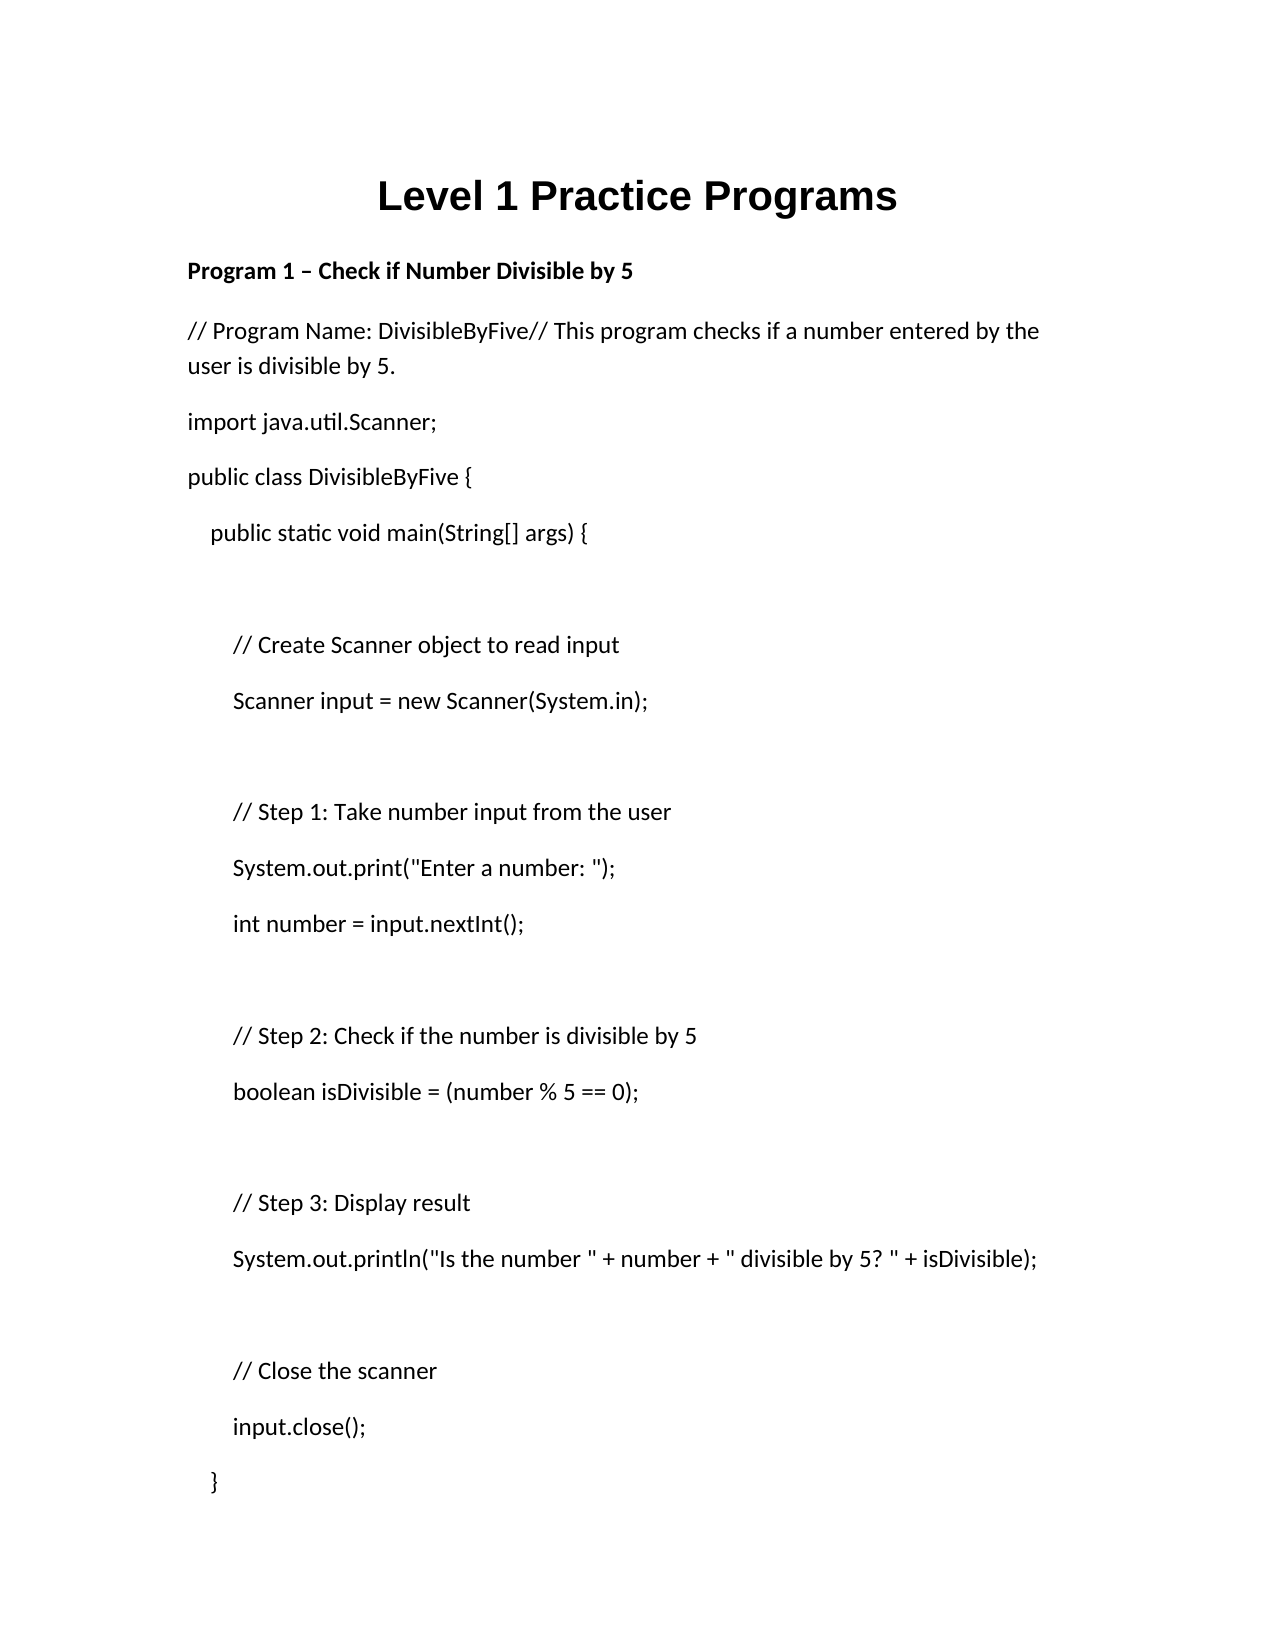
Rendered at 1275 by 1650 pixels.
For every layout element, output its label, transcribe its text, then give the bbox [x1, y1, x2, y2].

text int number = input.nextInt(); [187, 908, 1087, 939]
text Program 1 – Check if Number Divisible by 5 [187, 255, 1087, 286]
text // Step 1: Take number input from the user [187, 796, 1087, 827]
text // Close the scanner [187, 1355, 1087, 1385]
subtitle Level 1 Practice Programs [187, 171, 1087, 219]
text public static void main(String[] args) { [187, 517, 1087, 548]
text import java.util.Scanner; [187, 406, 1087, 436]
text // Program Name: DivisibleByFive// This program checks if a number entered by the user is divisible by 5. [187, 315, 1087, 380]
text System.out.println("Is the number " + number + " divisible by 5? " + isDivisible); [187, 1243, 1087, 1274]
text } [187, 1466, 1087, 1497]
text public class DivisibleByFive { [187, 461, 1087, 492]
text System.out.print("Enter a number: "); [187, 852, 1087, 883]
text input.close(); [187, 1411, 1087, 1441]
text Scanner input = new Scanner(System.in); [187, 685, 1087, 715]
text boolean isDivisible = (number % 5 == 0); [187, 1076, 1087, 1106]
text // Create Scanner object to read input [187, 629, 1087, 659]
text // Step 3: Display result [187, 1187, 1087, 1218]
text // Step 2: Check if the number is divisible by 5 [187, 1020, 1087, 1050]
